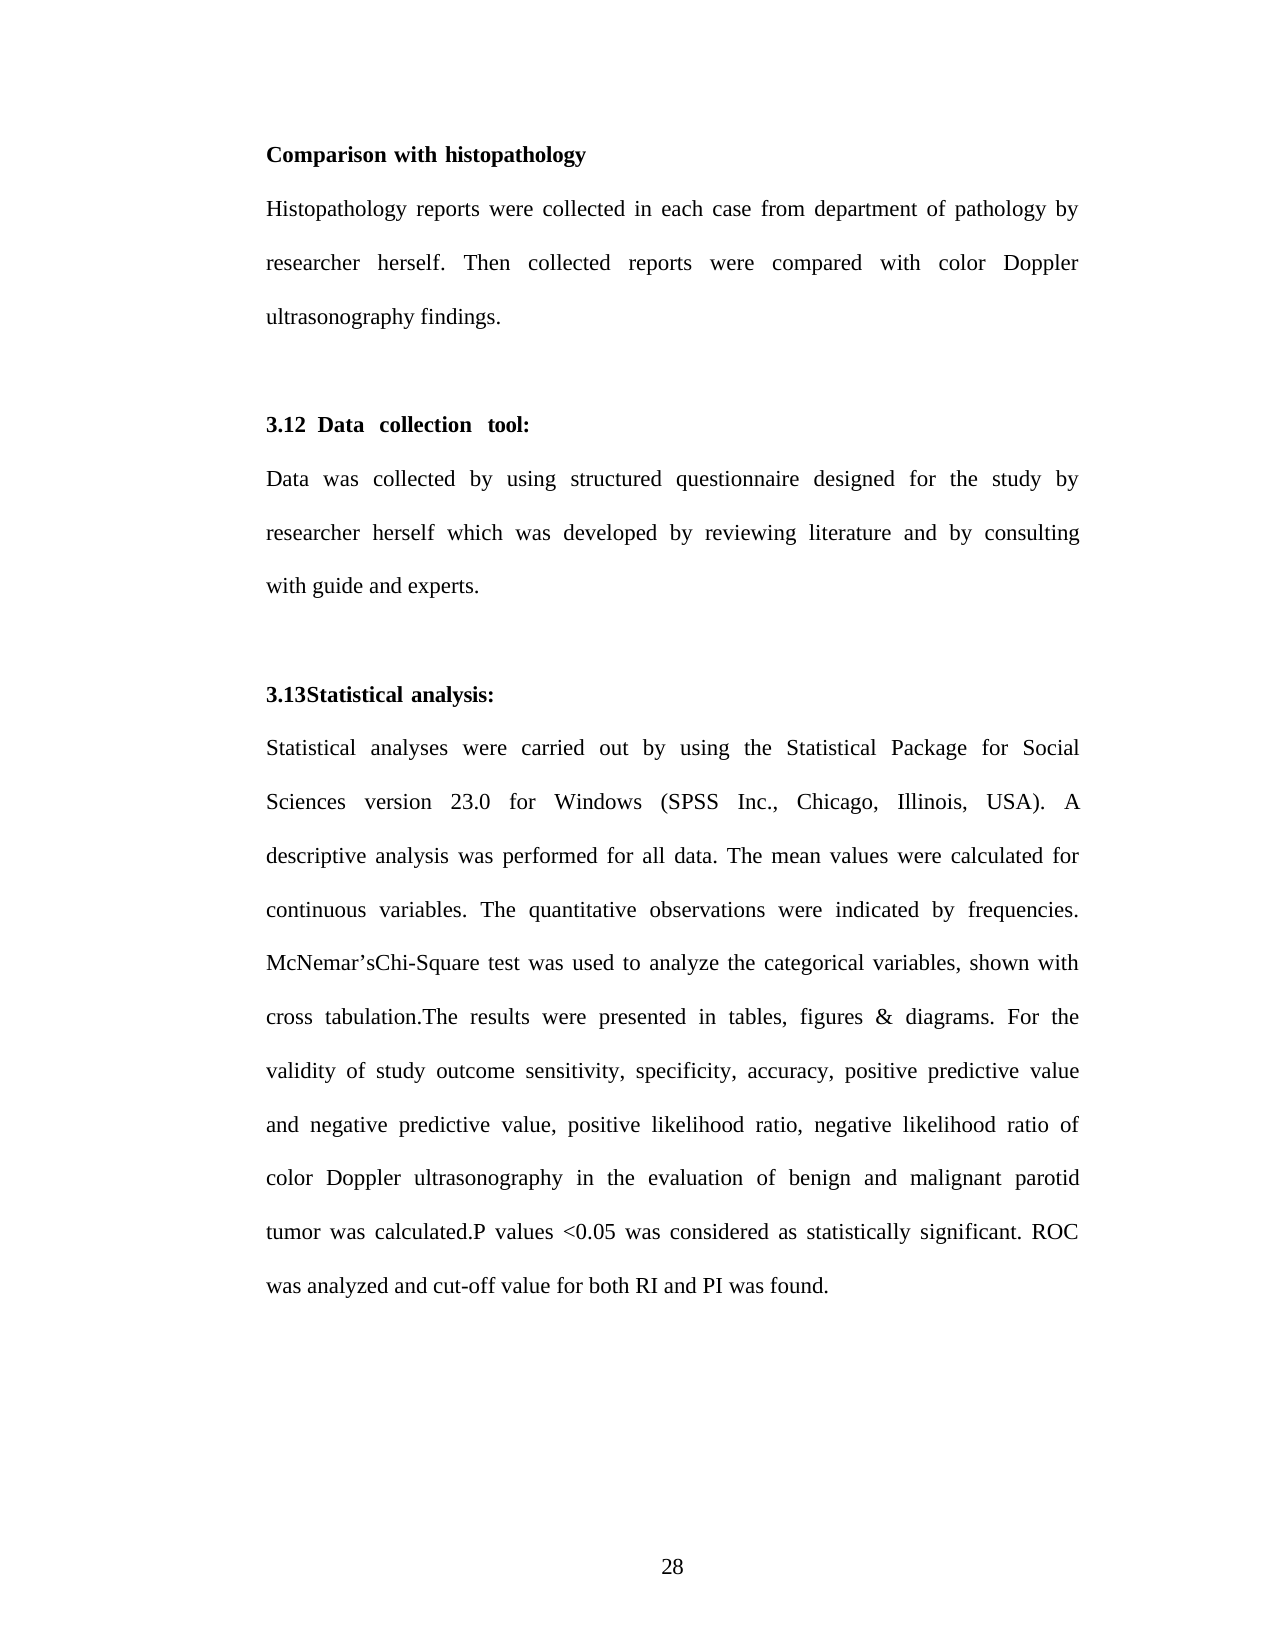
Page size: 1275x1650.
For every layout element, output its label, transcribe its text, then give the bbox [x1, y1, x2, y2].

list Data collection tool: [266, 411, 1177, 438]
text Data was collected by using structured questionnaire designed for the study by researcher herself which was developed by reviewing literature and by consulting with guide and experts. [266, 464, 1080, 599]
list Statistical analysis: [266, 681, 1177, 707]
text Comparison with histopathology [266, 142, 1177, 168]
text Statistical analyses were carried out by using the Statistical Package for Social Sciences version 23.0 for Windows (SPSS Inc., Chicago, Illinois, USA). A descriptive analysis was performed for all data. The mean values were calculated for continuous variables. The quantitative observations were indicated by frequencies. McNemar’sChi-Square test was used to analyze the categorical variables, shown with cross tabulation.The results were presented in tables, figures & diagrams. For the validity of study outcome sensitivity, specificity, accuracy, positive predictive value and negative predictive value, positive likelihood ratio, negative likelihood ratio of color Doppler ultrasonography in the evaluation of benign and malignant parotid tumor was calculated.P values <0.05 was considered as statistically significant. ROC was analyzed and cut-off value for both RI and PI was found. [266, 734, 1080, 1298]
text Histopathology reports were collected in each case from department of pathology by researcher herself. Then collected reports were compared with color Doppler ultrasonography findings. [266, 195, 1080, 329]
